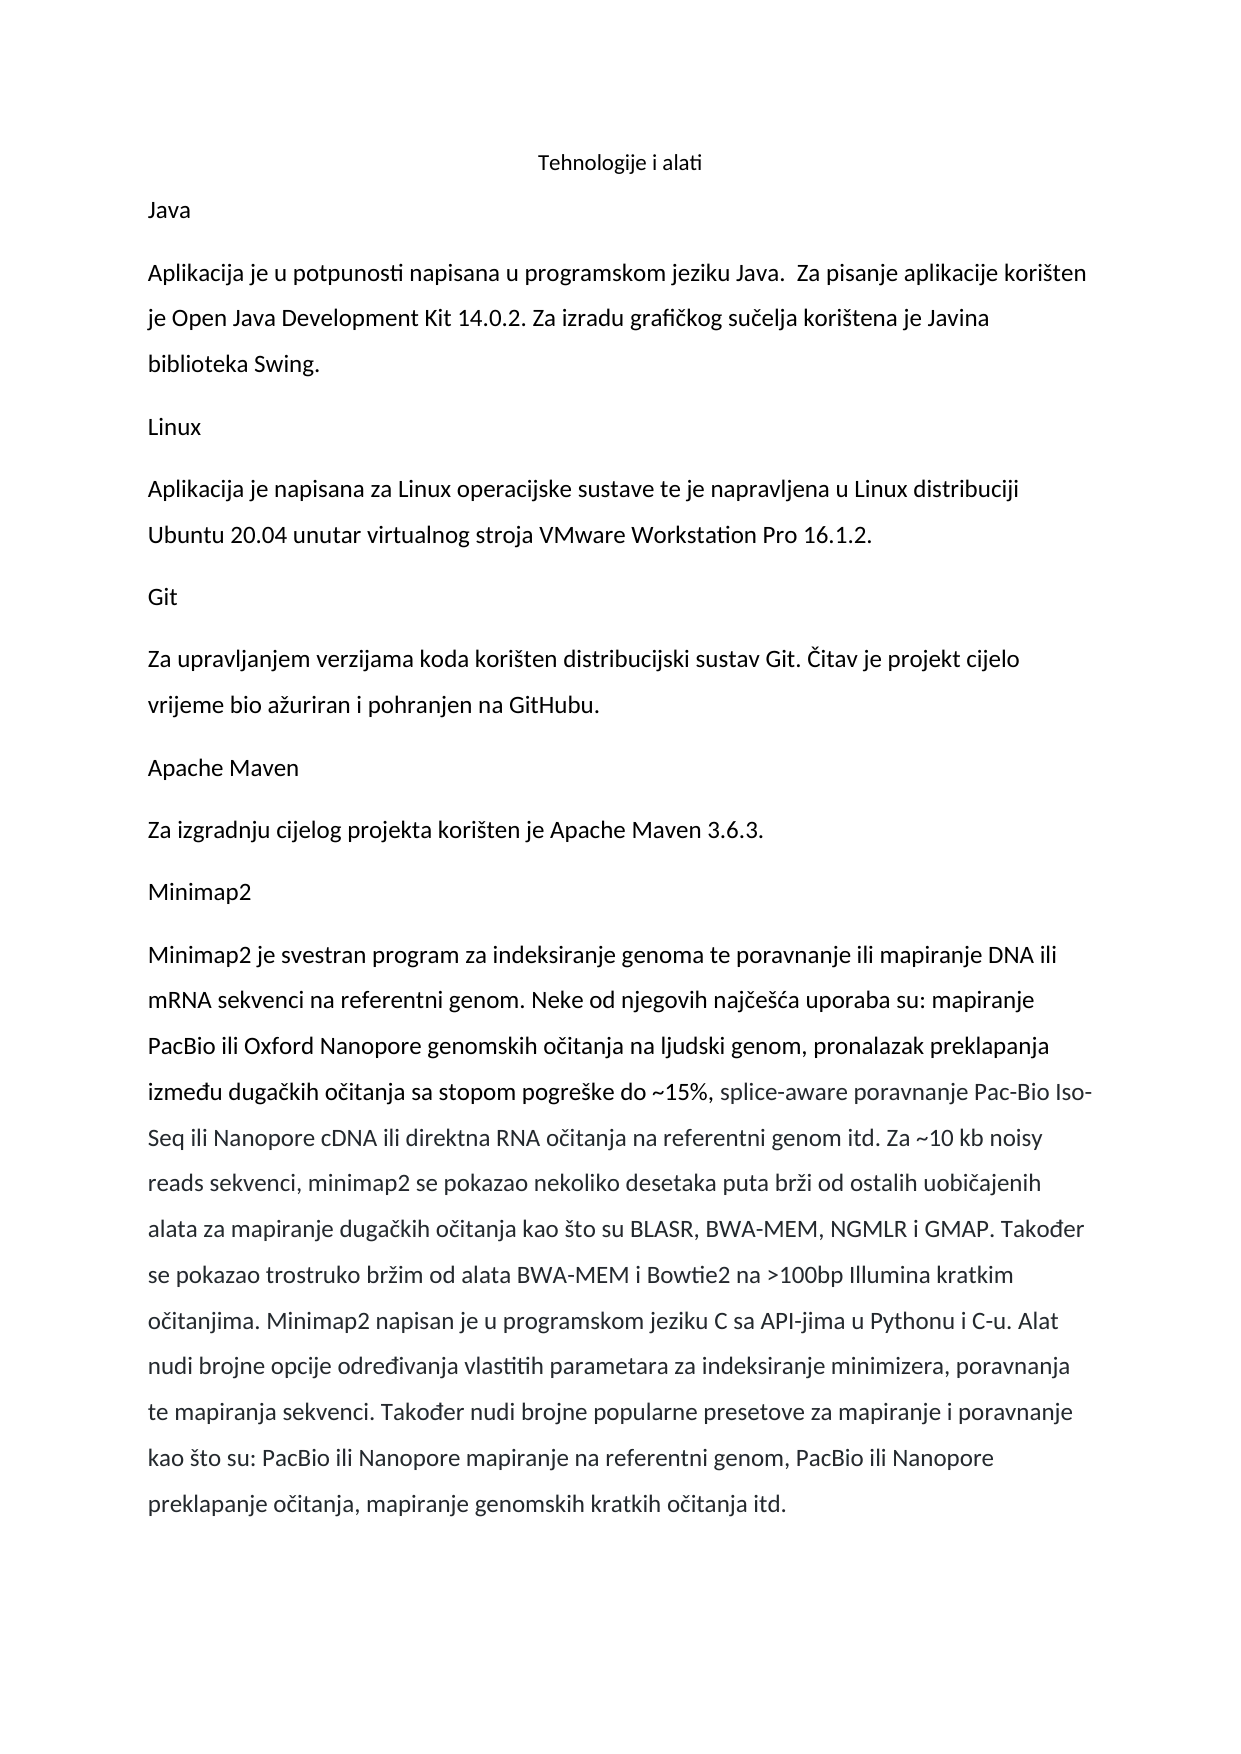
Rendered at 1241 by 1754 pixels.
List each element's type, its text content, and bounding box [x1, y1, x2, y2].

text Linux [148, 411, 1093, 441]
text Za izgradnju cijelog projekta korišten je Apache Maven 3.6.3. [148, 814, 1093, 845]
text Java [148, 194, 1093, 225]
text Tehnologije i alati [148, 148, 1093, 176]
text Minimap2 [148, 877, 1093, 907]
text Git [148, 581, 1093, 612]
text Apache Maven [148, 752, 1093, 782]
text Aplikacija je u potpunosti napisana u programskom jeziku Java. Za pisanje aplikacije korišten je Open Java Development Kit 14.0.2. Za izradu grafičkog sučelja korištena je Javina biblioteka Swing. [148, 257, 1093, 379]
text Aplikacija je napisana za Linux operacijske sustave te je napravljena u Linux distribuciji Ubuntu 20.04 unutar virtualnog stroja VMware Workstation Pro 16.1.2. [148, 473, 1093, 549]
text Za upravljanjem verzijama koda korišten distribucijski sustav Git. Čitav je projekt cijelo vrijeme bio ažuriran i pohranjen na GitHubu. [148, 644, 1093, 720]
text Minimap2 je svestran program za indeksiranje genoma te poravnanje ili mapiranje DNA ili mRNA sekvenci na referentni genom. Neke od njegovih najčešća uporaba su: mapiranje PacBio ili Oxford Nanopore genomskih očitanja na ljudski genom, pronalazak preklapanja između dugačkih očitanja sa stopom pogreške do ~15%, splice-aware poravnanje Pac-Bio Iso-Seq ili Nanopore cDNA ili direktna RNA očitanja na referentni genom itd. Za ~10 kb noisy reads sekvenci, minimap2 se pokazao nekoliko desetaka puta brži od ostalih uobičajenih alata za mapiranje dugačkih očitanja kao što su BLASR, BWA-MEM, NGMLR i GMAP. Također se pokazao trostruko bržim od alata BWA-MEM i Bowtie2 na >100bp Illumina kratkim očitanjima. Minimap2 napisan je u programskom jeziku C sa API-jima u Pythonu i C-u. Alat nudi brojne opcije određivanja vlastitih parametara za indeksiranje minimizera, poravnanja te mapiranja sekvenci. Također nudi brojne popularne presetove za mapiranje i poravnanje kao što su: PacBio ili Nanopore mapiranje na referentni genom, PacBio ili Nanopore preklapanje očitanja, mapiranje genomskih kratkih očitanja itd. [148, 939, 1093, 1518]
